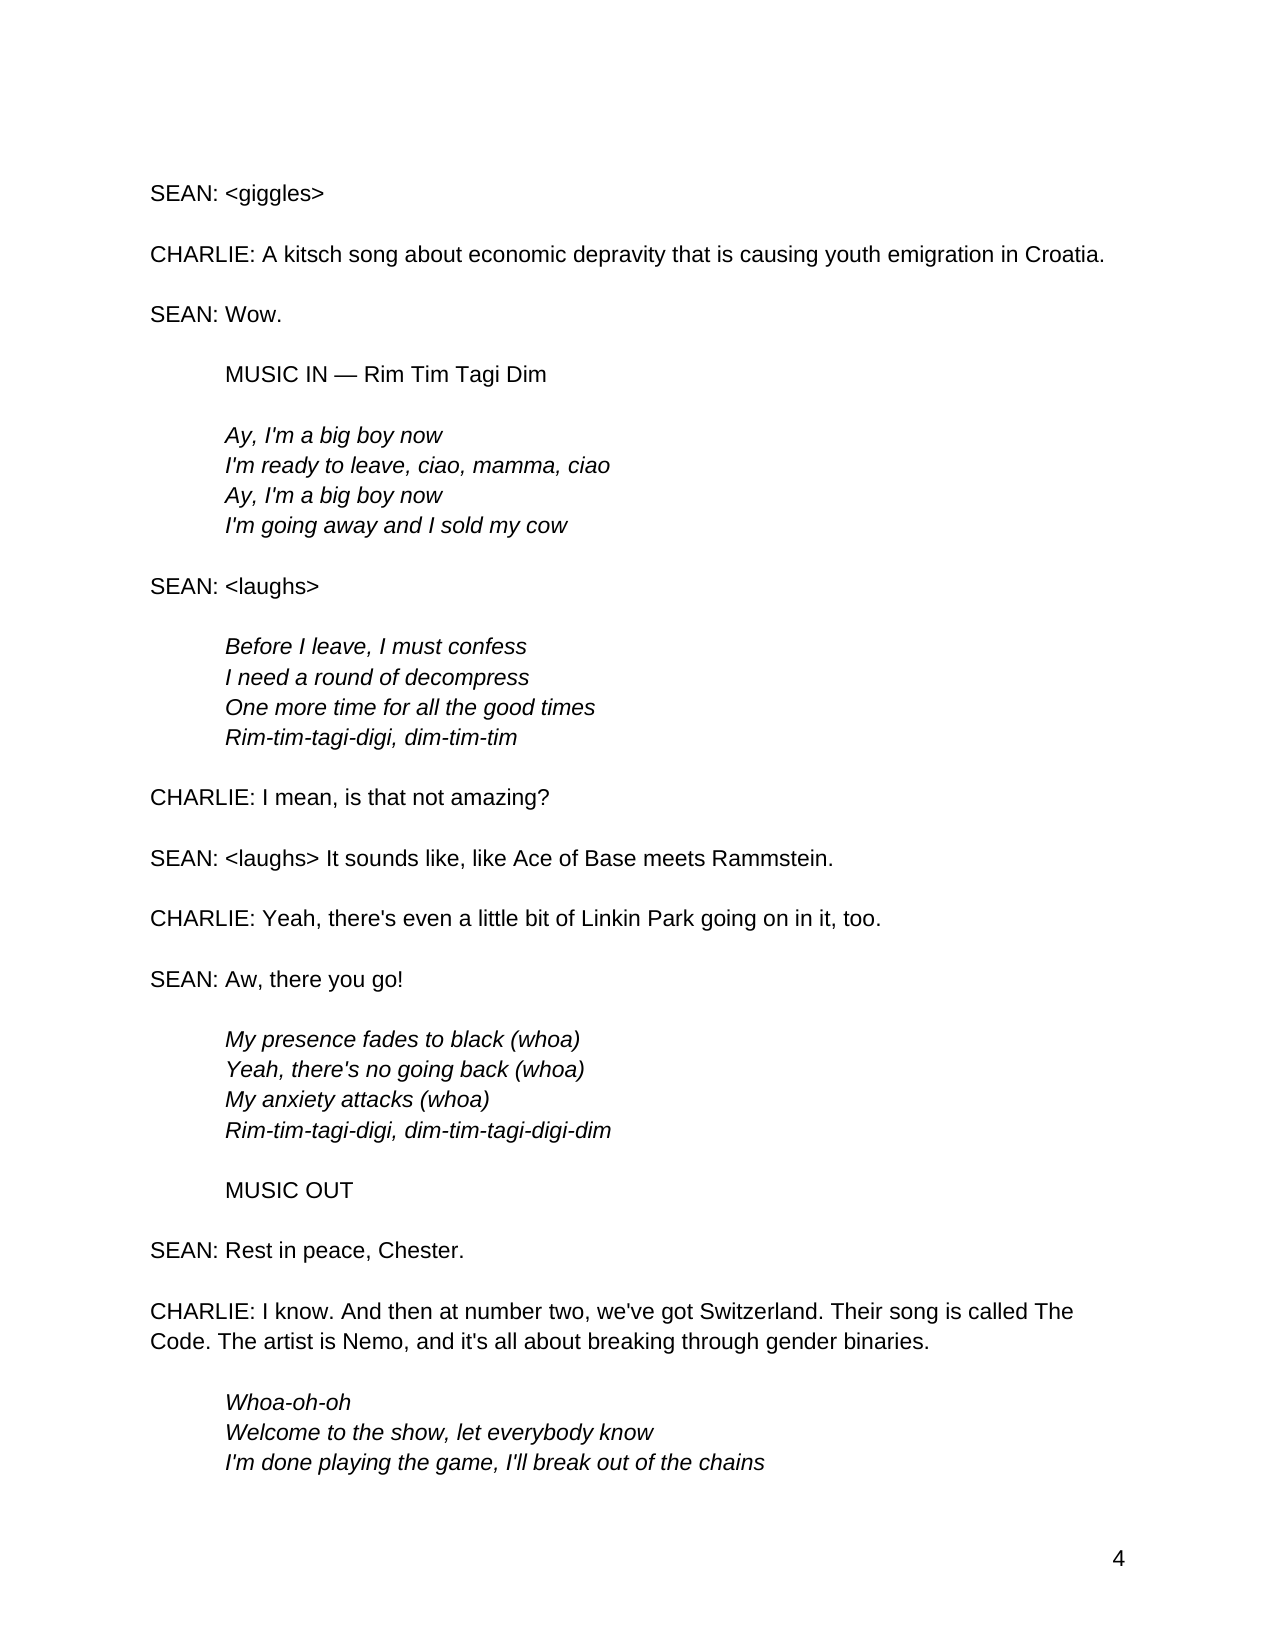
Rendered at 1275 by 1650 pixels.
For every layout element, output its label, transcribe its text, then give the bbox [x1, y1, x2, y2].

text SEAN: <laughs> [150, 573, 1125, 599]
text One more time for all the good times [225, 694, 1125, 720]
text I need a round of decompress [225, 663, 1125, 690]
text I'm done playing the game, I'll break out of the chains [225, 1449, 1125, 1475]
text Ay, I'm a big boy now [225, 482, 1125, 509]
text Whoa-oh-oh [225, 1388, 1125, 1415]
text SEAN: <laughs> It sounds like, like Ace of Base meets Rammstein. [150, 845, 1125, 871]
text My anxiety attacks (whoa) [225, 1086, 1125, 1113]
text CHARLIE: I know. And then at number two, we've got Switzerland. Their song is called The Code. The artist is Nemo, and it's all about breaking through gender binaries. [150, 1298, 1125, 1354]
text I'm going away and I sold my cow [225, 512, 1125, 539]
text Yeah, there's no going back (whoa) [225, 1056, 1125, 1083]
text Ay, I'm a big boy now [225, 422, 1125, 448]
text My presence fades to black (whoa) [225, 1026, 1125, 1052]
text MUSIC OUT [225, 1177, 1125, 1203]
text Welcome to the show, let everybody know [225, 1419, 1125, 1445]
text MUSIC IN — Rim Tim Tagi Dim [225, 361, 1125, 388]
text Rim-tim-tagi-digi, dim-tim-tagi-digi-dim [225, 1117, 1125, 1143]
text CHARLIE: A kitsch song about economic depravity that is causing youth emigration in Croatia. [150, 241, 1125, 267]
text SEAN: Aw, there you go! [150, 966, 1125, 992]
text Rim-tim-tagi-digi, dim-tim-tim [225, 724, 1125, 750]
text SEAN: Rest in peace, Chester. [150, 1237, 1125, 1264]
text CHARLIE: I mean, is that not amazing? [150, 784, 1125, 811]
text CHARLIE: Yeah, there's even a little bit of Linkin Park going on in it, too. [150, 905, 1125, 932]
text Before I leave, I must confess [225, 603, 1125, 660]
text I'm ready to leave, ciao, mamma, ciao [225, 452, 1125, 478]
text SEAN: Wow. [150, 301, 1125, 327]
text SEAN: <giggles> [150, 180, 1125, 207]
